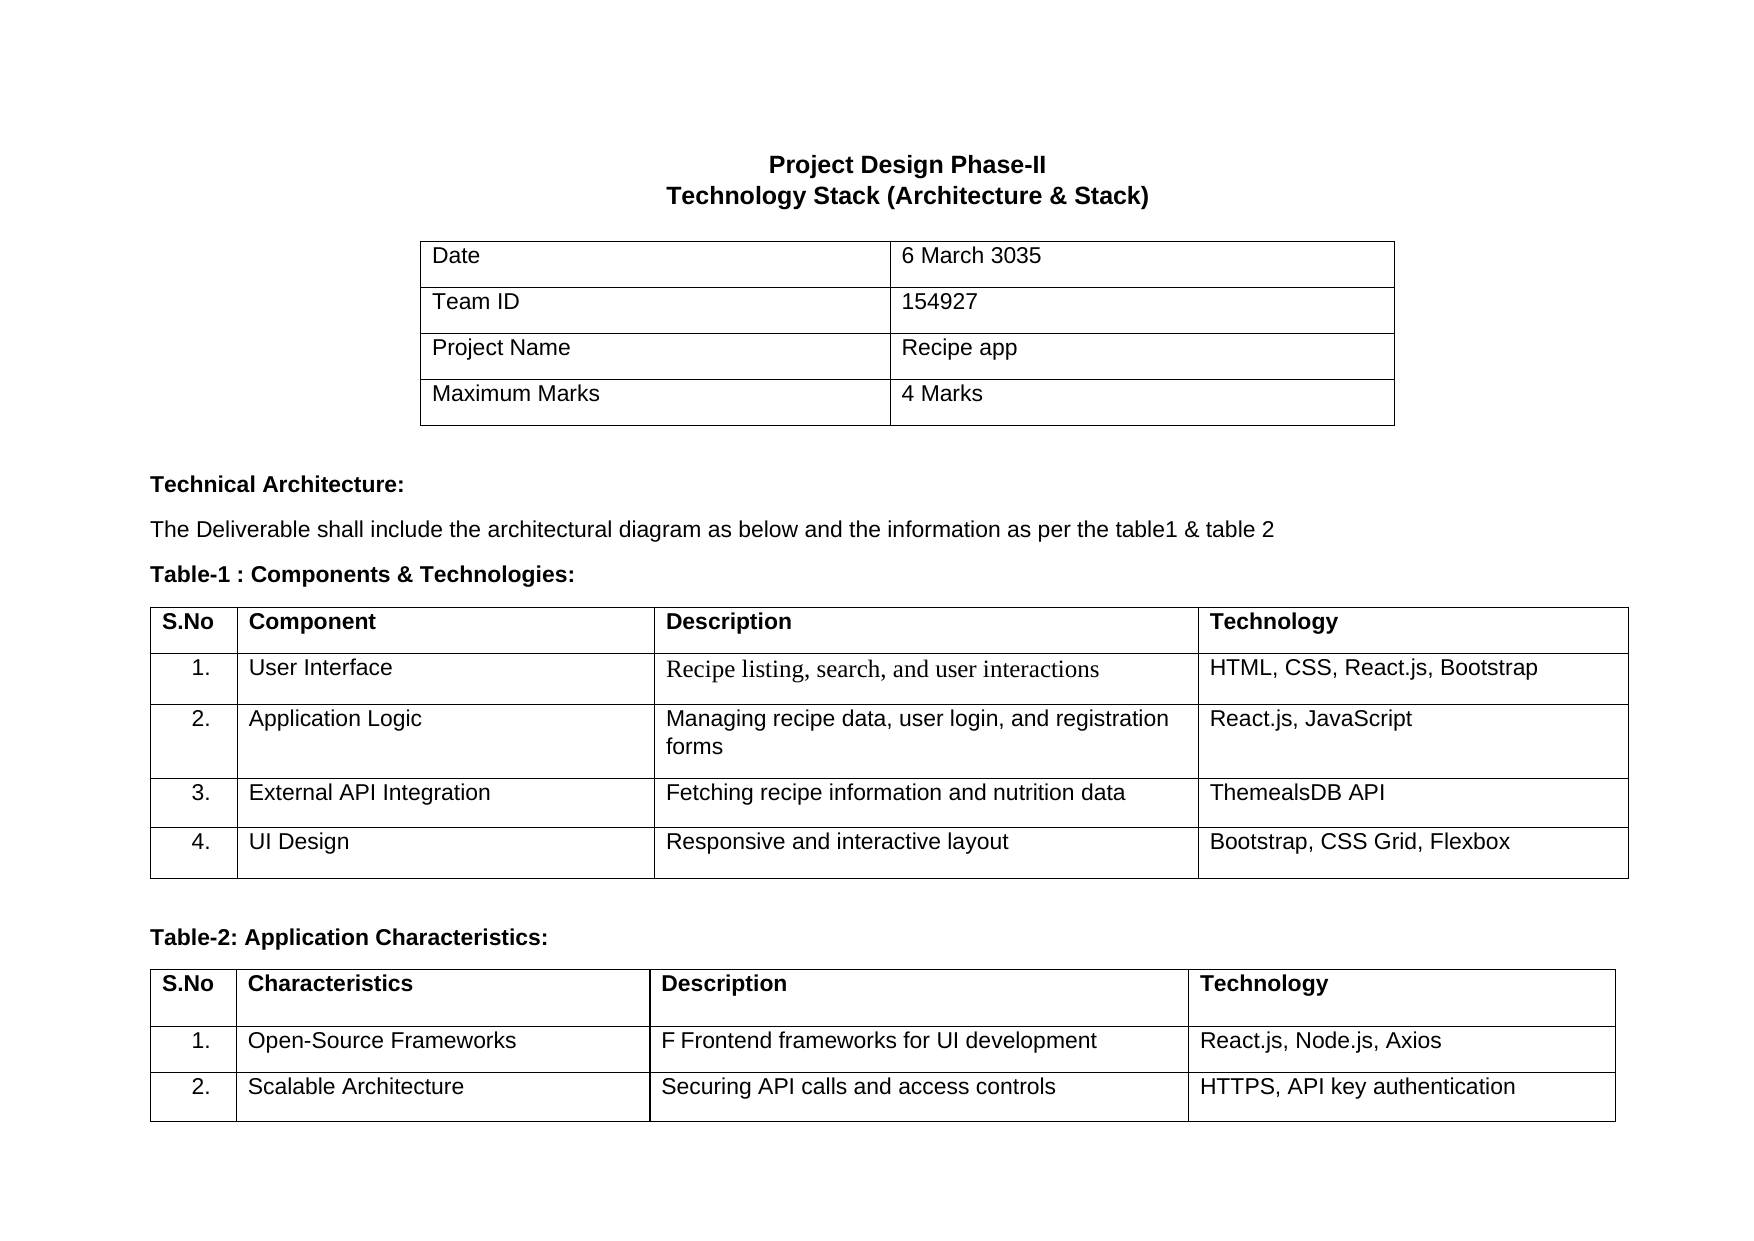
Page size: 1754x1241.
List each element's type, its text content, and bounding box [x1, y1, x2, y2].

table_cell [151, 1073, 236, 1121]
table_header Component [238, 608, 654, 653]
table_cell User Interface [238, 654, 654, 704]
table_cell Securing API calls and access controls [651, 1073, 1188, 1121]
table_cell Managing recipe data, user login, and registration forms [655, 705, 1198, 778]
table_header S.No [151, 970, 236, 1026]
table_cell [151, 779, 237, 827]
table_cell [1189, 1073, 1615, 1121]
table_cell React.js, JavaScript [1199, 705, 1628, 778]
table_cell Open-Source Frameworks [237, 1027, 649, 1072]
table_cell Application Logic [238, 705, 654, 778]
text Project Design Phase-II [150, 150, 1665, 179]
table_header Description [651, 970, 1188, 1026]
table_cell React.js, Node.js, Axios [1189, 1027, 1615, 1072]
table_header Technology [1199, 608, 1628, 653]
table_cell Team ID [421, 288, 890, 333]
text The Deliverable shall include the architectural diagram as below and the information as per the table1 & table 2 [150, 516, 1665, 543]
table_header Date [421, 242, 890, 287]
table_cell Recipe app [891, 334, 1394, 379]
table_cell Maximum Marks [421, 380, 890, 425]
table_cell Responsive and interactive layout [655, 828, 1198, 878]
table_header S.No [151, 608, 237, 653]
table_cell Scalable Architecture [237, 1073, 649, 1121]
table_cell F Frontend frameworks for UI development [651, 1027, 1188, 1072]
table_cell Project Name [421, 334, 890, 379]
table_header Technology [1189, 970, 1615, 1026]
table_cell Bootstrap, CSS Grid, Flexbox [1199, 828, 1628, 878]
table_cell Fetching recipe information and nutrition data [655, 779, 1198, 827]
table_cell [151, 654, 237, 704]
table_cell [151, 1027, 236, 1072]
table_header Characteristics [237, 970, 649, 1026]
table_header Description [655, 608, 1198, 653]
table_cell HTML, CSS, React.js, Bootstrap [1199, 654, 1628, 704]
text Technology Stack (Architecture & Stack) [150, 181, 1665, 210]
text Table-1 : Components & Technologies: [150, 561, 1665, 588]
table_header 6 March 3035 [891, 242, 1394, 287]
table_cell 4 Marks [891, 380, 1394, 425]
table_cell External API Integration [238, 779, 654, 827]
table_cell UI Design [238, 828, 654, 878]
table_cell ThemealsDB API [1199, 779, 1628, 827]
table_cell Recipe listing, search, and user interactions [655, 654, 1198, 704]
table_cell [151, 828, 237, 878]
text Table-2: Application Characteristics: [150, 924, 1665, 951]
table_cell 154927 [891, 288, 1394, 333]
table_cell [151, 705, 237, 778]
text Technical Architecture: [150, 471, 1665, 498]
